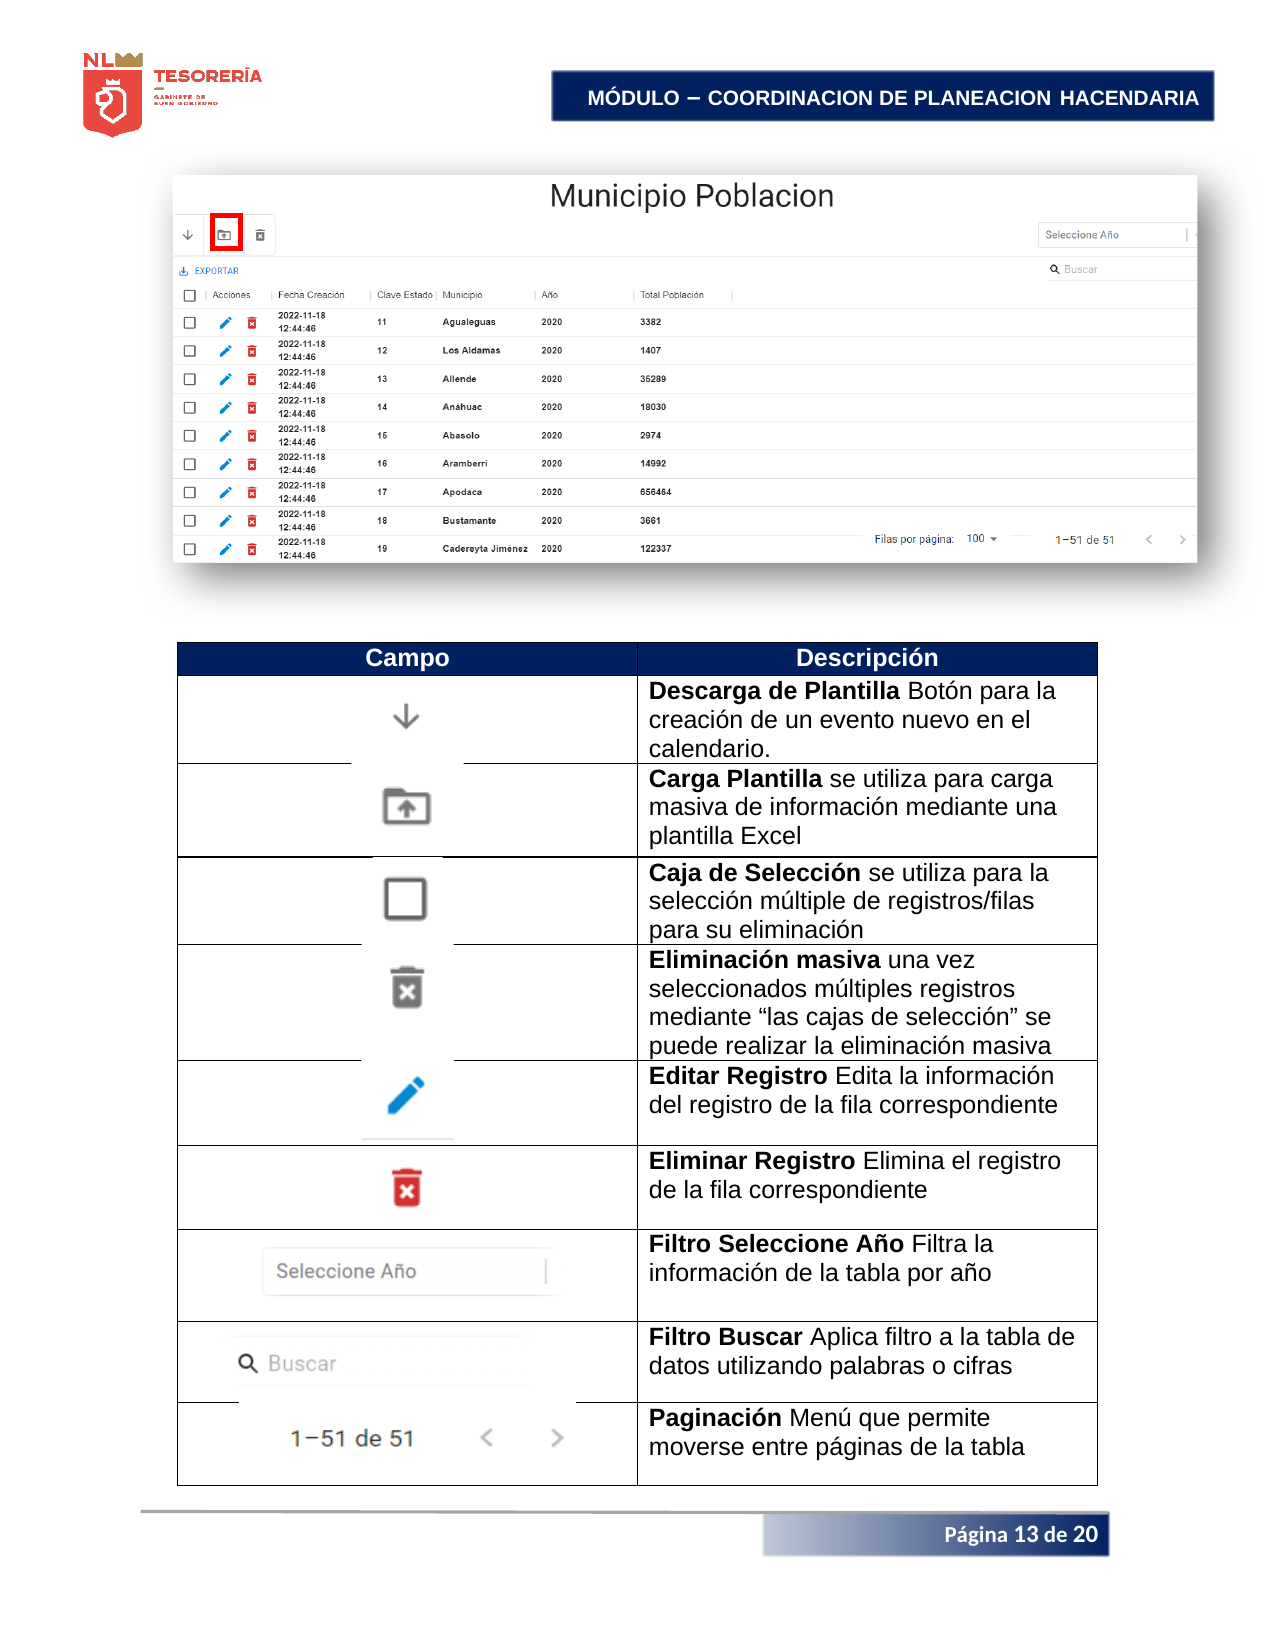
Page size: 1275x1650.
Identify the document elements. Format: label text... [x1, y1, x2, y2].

table_cell Caja de Selección se utiliza para la selección múltiple de registros/filas para su eliminación [638, 858, 1097, 944]
picture [376, 676, 439, 751]
picture [370, 1146, 445, 1225]
table_cell [178, 858, 637, 944]
table_header Campo [178, 643, 637, 675]
table_cell [178, 1322, 637, 1402]
picture [361, 944, 454, 1027]
picture [239, 1402, 577, 1479]
table_cell Filtro Buscar Aplica filtro a la tabla de datos utilizando palabras o cifras [638, 1322, 1097, 1402]
table_cell [178, 764, 637, 856]
table_cell [178, 1146, 637, 1228]
table_cell Paginación Menú que permite moverse entre páginas de la tabla [638, 1403, 1097, 1485]
picture [351, 763, 464, 853]
table_cell Eliminar Registro Elimina el registro de la fila correspondiente [638, 1146, 1097, 1228]
table_header Descripción [638, 643, 1097, 675]
picture [372, 857, 443, 939]
table_cell [178, 945, 637, 1060]
picture [361, 1060, 454, 1142]
picture [172, 175, 1198, 563]
table_cell Filtro Seleccione Año Filtra la información de la tabla por año [638, 1230, 1097, 1321]
table_cell [178, 1403, 637, 1485]
table_header Descripción [218, 1329, 537, 1390]
table_cell [178, 1061, 637, 1145]
table_cell [178, 676, 637, 762]
table_cell [178, 1230, 637, 1321]
table_cell Editar Registro Edita la información del registro de la fila correspondiente [638, 1061, 1097, 1145]
picture [79, 43, 264, 140]
picture [270, 1252, 546, 1296]
table_cell Descarga de Plantilla Botón para la creación de un evento nuevo en el calendario. [638, 676, 1097, 762]
picture [233, 1344, 523, 1375]
table_cell Carga Plantilla se utiliza para carga masiva de información mediante una plantilla Excel [638, 764, 1097, 856]
table_cell Eliminación masiva una vez seleccionados múltiples registros mediante “las cajas de selección” se puede realizar la eliminación masiva [638, 945, 1097, 1060]
